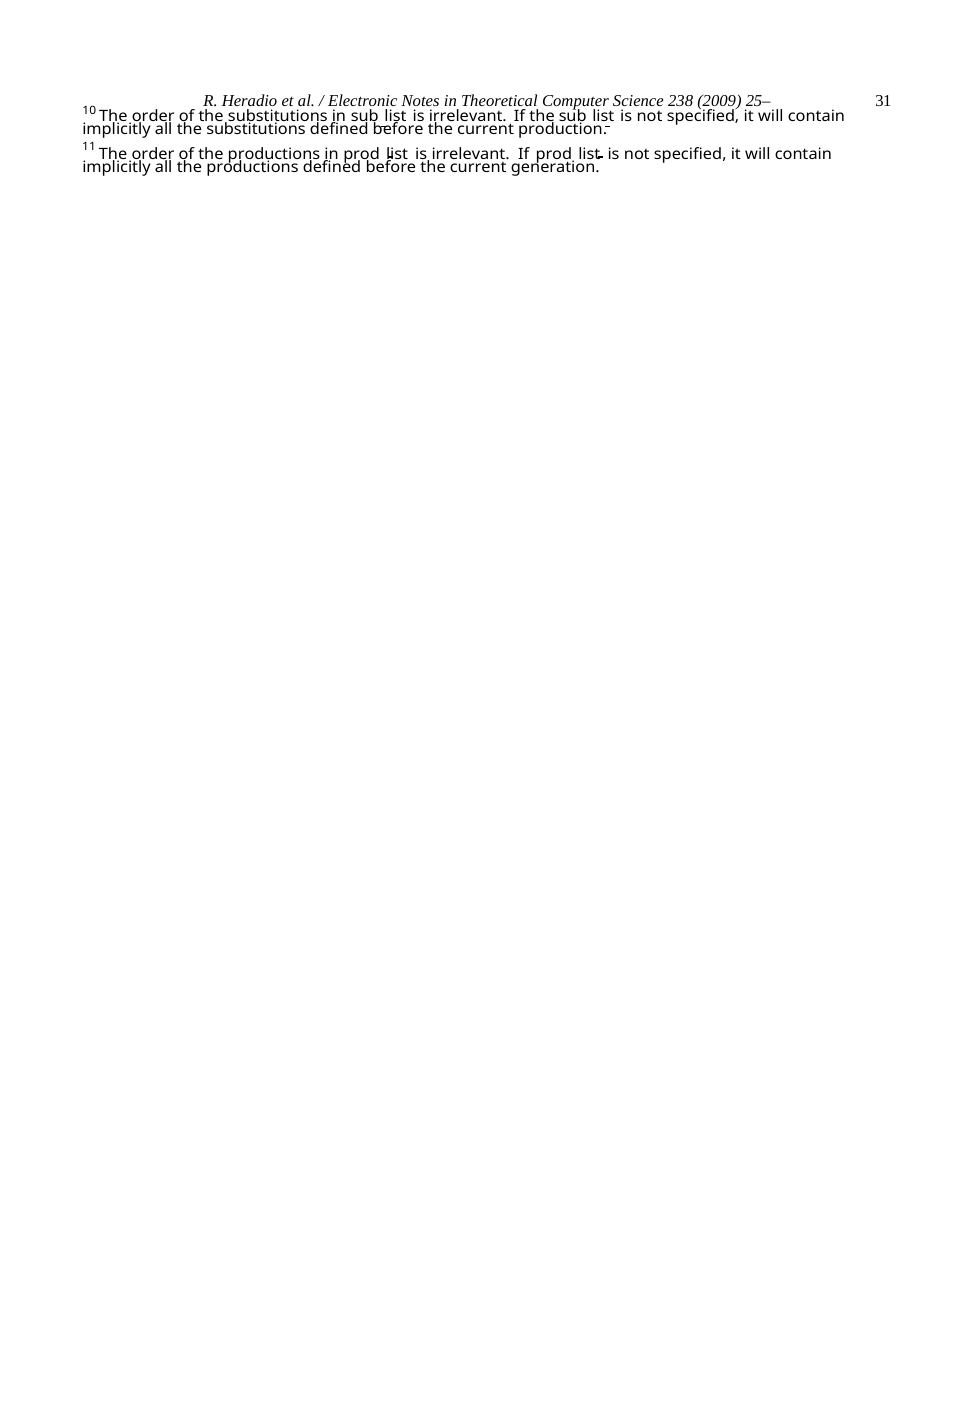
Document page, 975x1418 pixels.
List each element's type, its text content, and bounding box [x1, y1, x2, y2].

text 11 The order of the productions in prod list is irrelevant. If prod list is not specified, it will contain implicitly all the productions defined before the current generation. [82, 145, 904, 177]
text 10 The order of the substitutions in sub list is irrelevant. If the sub list is not specified, it will contain implicitly all the substitutions defined before the current production. [82, 108, 904, 139]
